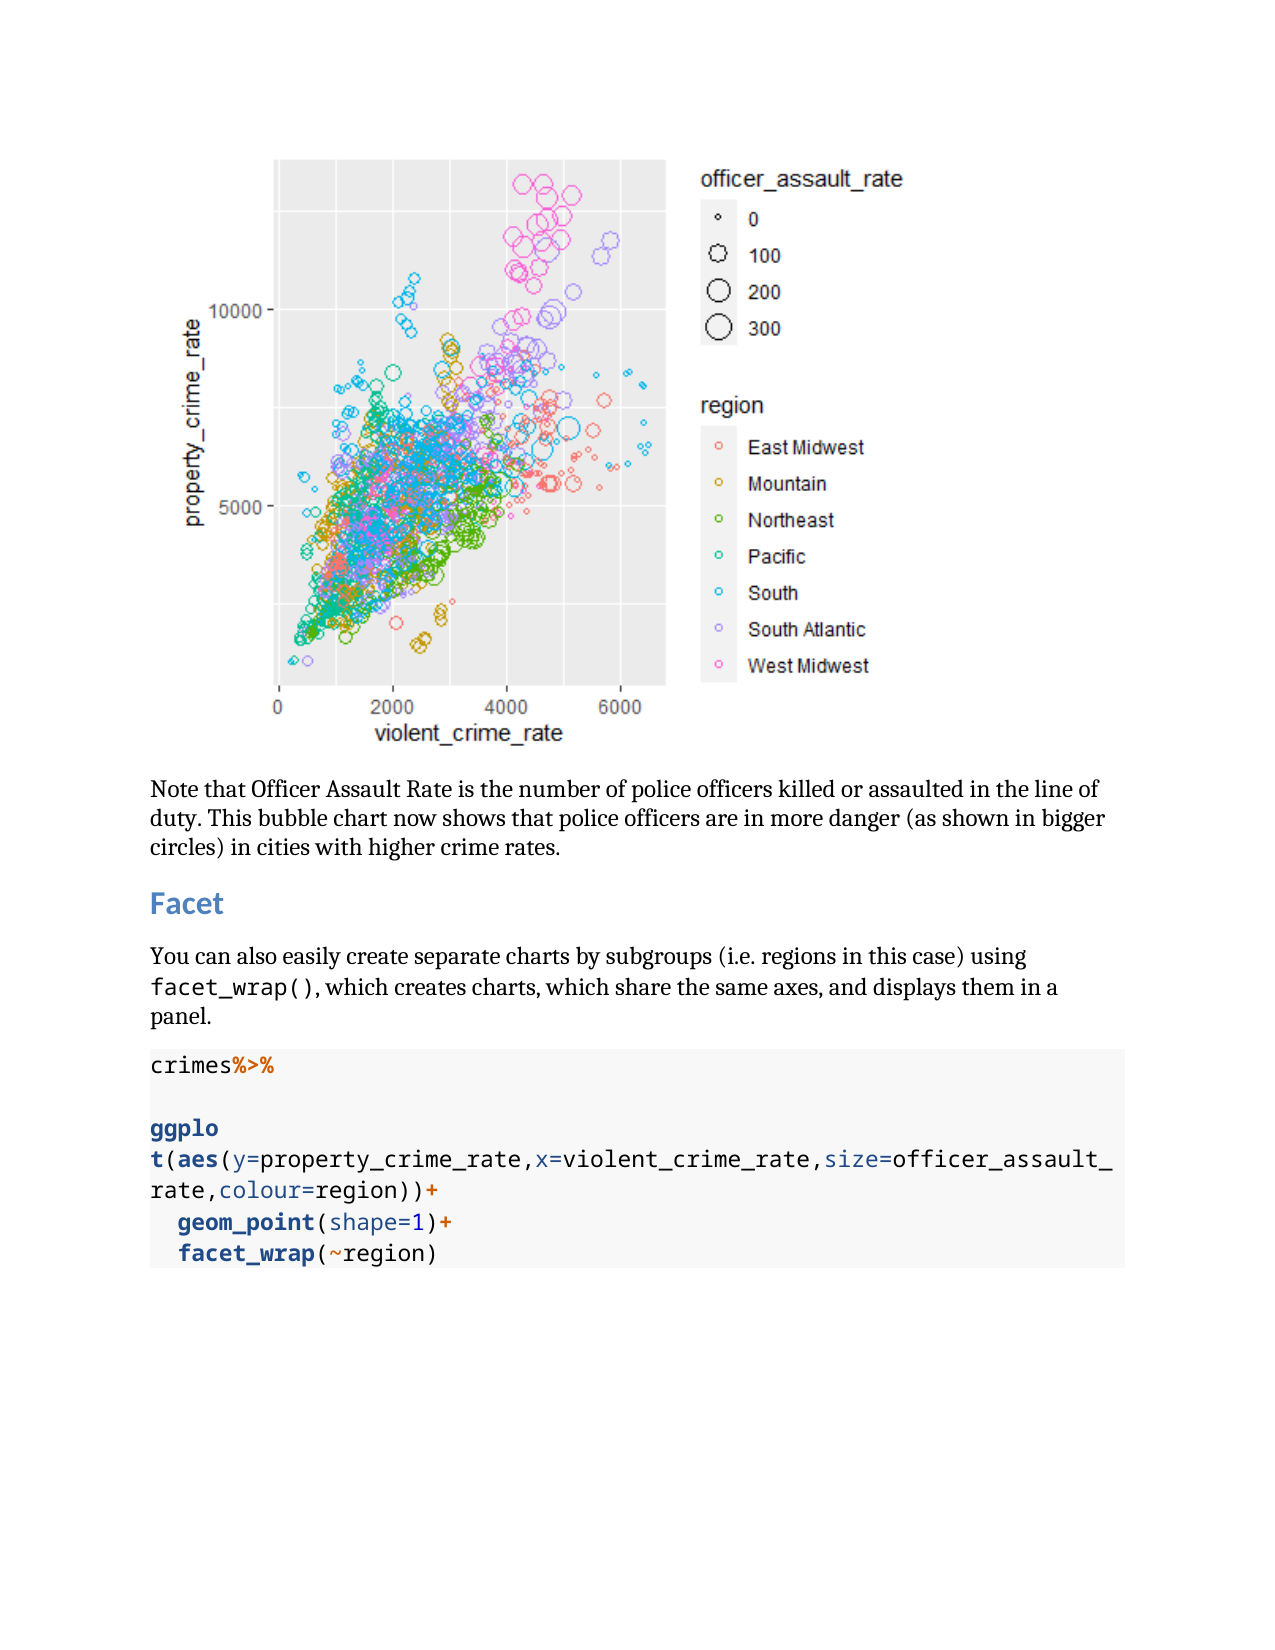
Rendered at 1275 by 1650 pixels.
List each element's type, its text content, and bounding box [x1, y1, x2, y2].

text crimes%>% ggplot(aes(y=property_crime_rate,x=violent_crime_rate,size=officer_assault_rate,colour=region))+ geom_point(shape=1)+ facet_wrap(~region) [150, 1049, 1125, 1268]
text You can also easily create separate charts by subgroups (i.e. regions in this case) using facet_wrap(), which creates charts, which share the same axes, and displays them in a panel. [150, 942, 1125, 1030]
picture [168, 150, 927, 757]
text Note that Officer Assault Rate is the number of police officers killed or assaulted in the line of duty. This bubble chart now shows that police officers are in more danger (as shown in bigger circles) in cities with higher crime rates. [150, 775, 1125, 861]
subtitle Facet [150, 882, 1125, 923]
